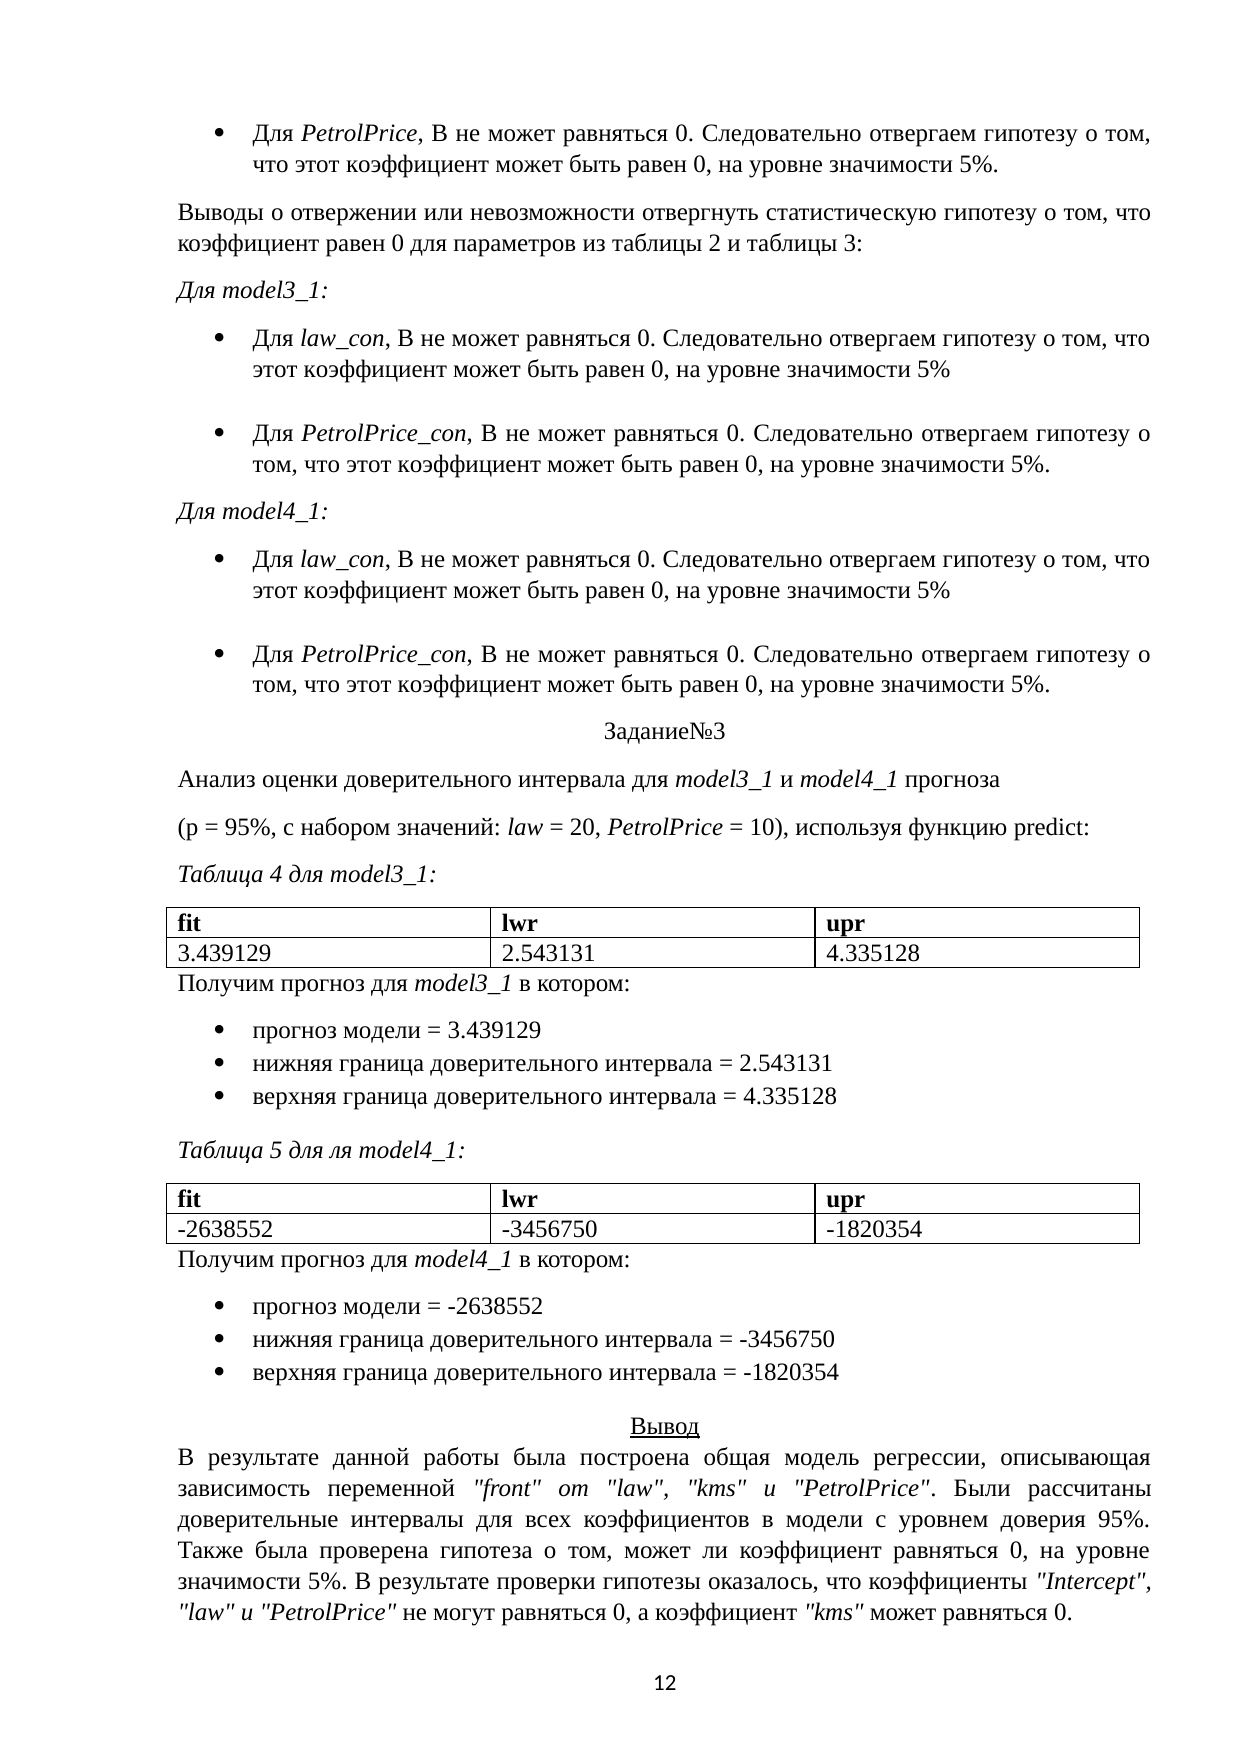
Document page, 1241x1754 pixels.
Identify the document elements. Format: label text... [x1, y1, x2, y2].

table_cell 2.543131 [491, 938, 814, 967]
text В результате данной работы была построена общая модель регрессии, описывающая зависимость переменной "front" от "law", "kms" и "PetrolPrice". Были рассчитаны доверительные интервалы для всех коэффициентов в модели с уровнем доверия 95%. Также была проверена гипотеза о том, может ли коэффициент равняться 0, на уровне значимости 5%. В результате проверки гипотезы оказалось, что коэффициенты "Intercept", "law" и "PetrolPrice" не могут равняться 0, а коэффициент "kms" может равняться 0. [177, 1442, 1152, 1626]
table_cell 4.335128 [816, 938, 1139, 967]
table_cell -1820354 [816, 1214, 1139, 1243]
list прогноз модели = 3.439129 [215, 1015, 1152, 1044]
text Выводы о отвержении или невозможности отвергнуть статистическую гипотезу о том, что коэффициент равен 0 для параметров из таблицы 2 и таблицы 3: [177, 197, 1152, 257]
list Для PetrolPrice, B не может равняться 0. Следовательно отвергаем гипотезу о том, что этот коэффициент может быть равен 0, на уровне значимости 5%. [215, 118, 1152, 178]
list прогноз модели = -2638552 [215, 1291, 1152, 1320]
text Задание№3 [177, 716, 1152, 745]
text Для model4_1: [177, 496, 1152, 525]
text Получим прогноз для model4_1 в котором: [177, 1244, 1152, 1272]
table_header fit [167, 908, 490, 937]
text Анализ оценки доверительного интервала для model3_1 и model4_1 прогноза [177, 764, 1152, 793]
list Для law_con, B не может равняться 0. Следовательно отвергаем гипотезу о том, что этот коэффициент может быть равен 0, на уровне значимости 5% [215, 323, 1152, 383]
list верхняя граница доверительного интервала = 4.335128 [215, 1081, 1152, 1110]
list Для law_con, B не может равняться 0. Следовательно отвергаем гипотезу о том, что этот коэффициент может быть равен 0, на уровне значимости 5% [215, 544, 1152, 603]
text Для model3_1: [177, 276, 1152, 304]
list верхняя граница доверительного интервала = -1820354 [215, 1357, 1152, 1386]
list нижняя граница доверительного интервала = -3456750 [215, 1324, 1152, 1353]
table_cell -3456750 [491, 1214, 814, 1243]
table_header fit [167, 1184, 490, 1213]
text Таблица 5 для ля model4_1: [177, 1135, 1152, 1164]
table_header upr [816, 908, 1139, 937]
text (p = 95%, с набором значений: law = 20, PetrolPrice = 10), используя функцию predict: [177, 812, 1152, 840]
text Получим прогноз для model3_1 в котором: [177, 968, 1152, 996]
list нижняя граница доверительного интервала = 2.543131 [215, 1048, 1152, 1077]
subtitle Вывод [177, 1411, 1152, 1440]
table_cell -2638552 [167, 1214, 490, 1243]
table_cell 3.439129 [167, 938, 490, 967]
table_header lwr [491, 1184, 814, 1213]
text Таблица 4 для model3_1: [177, 859, 1152, 888]
table_header lwr [491, 908, 814, 937]
table_header upr [816, 1184, 1139, 1213]
